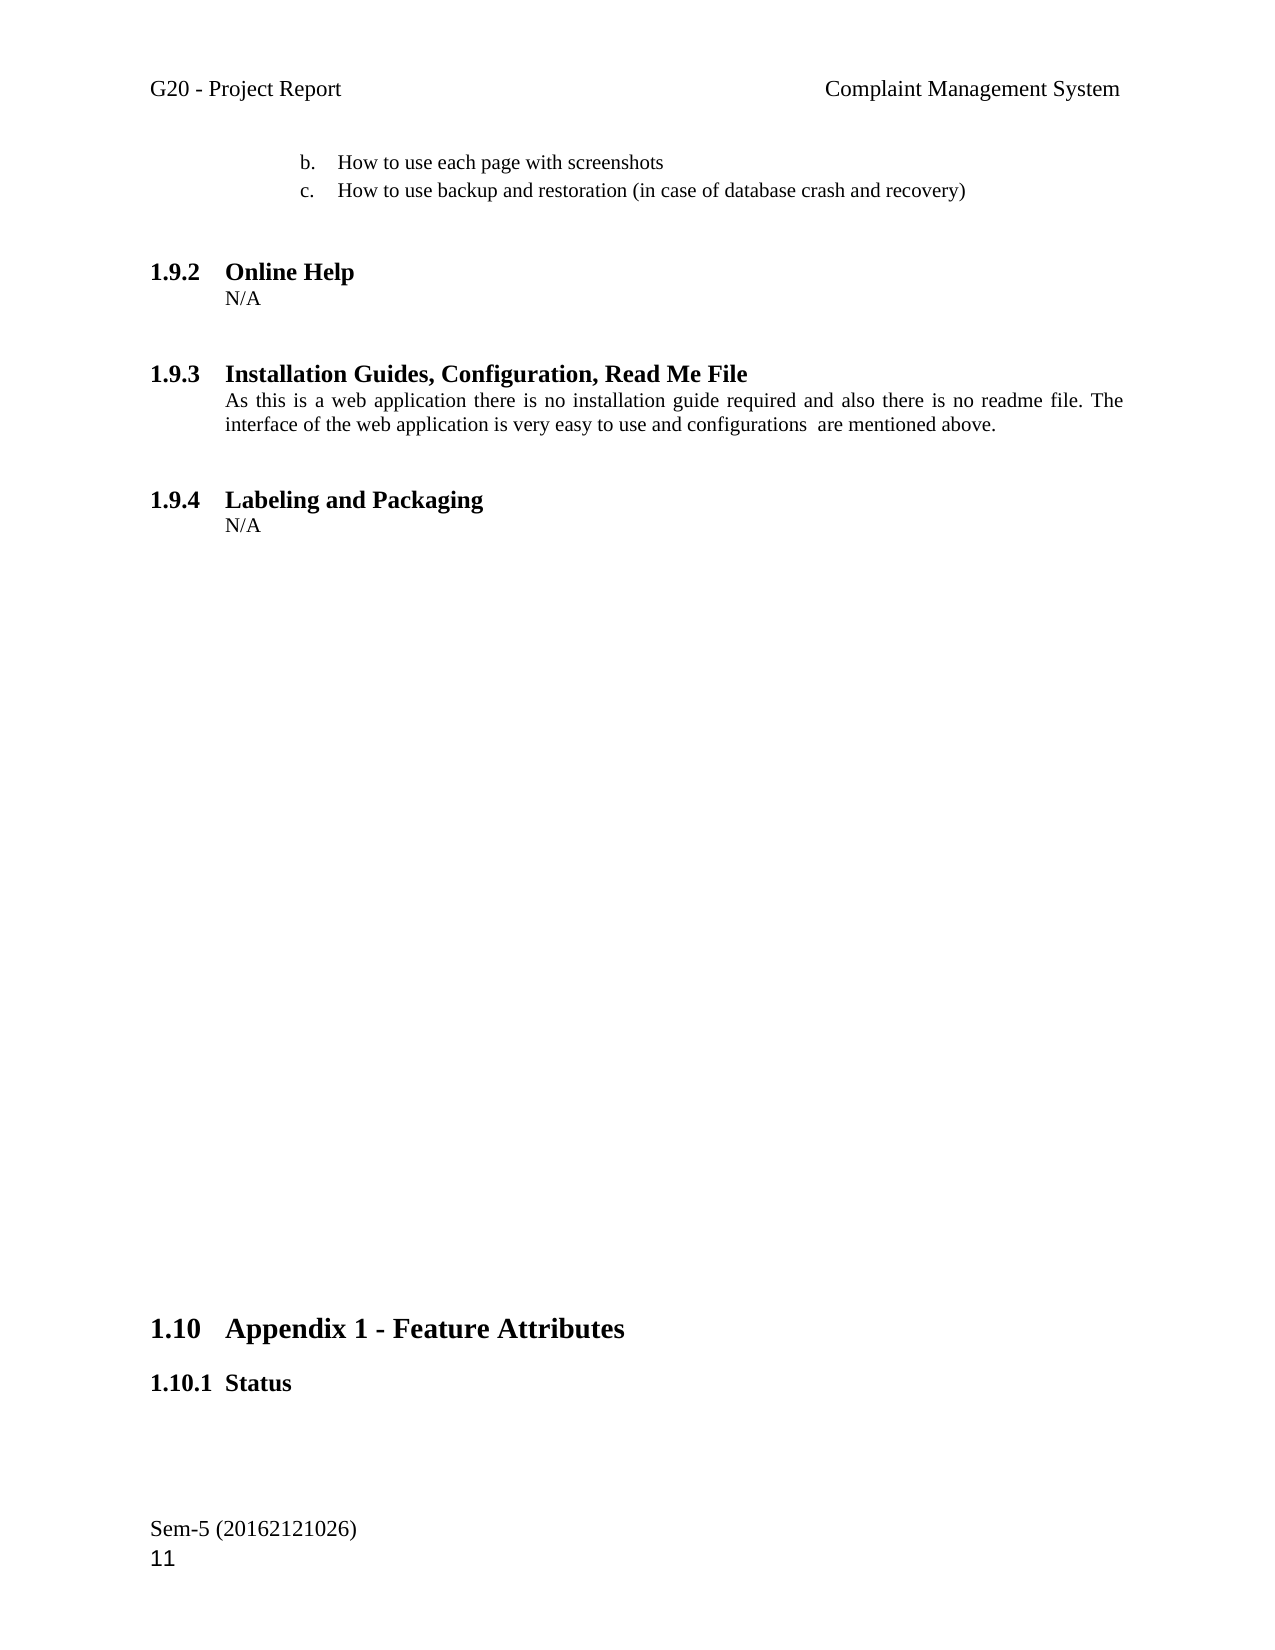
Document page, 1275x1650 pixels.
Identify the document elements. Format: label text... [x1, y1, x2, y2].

subtitle 1.9.4 Labeling and Packaging [150, 485, 1125, 513]
text As this is a web application there is no installation guide required and also there is no readme file. The interface of the web application is very easy to use and configurations are mentioned above. [225, 387, 1125, 436]
subtitle 1.10 Appendix 1 - Feature Attributes [150, 1311, 1125, 1344]
subtitle 1.10.1 Status [150, 1368, 1125, 1397]
subtitle 1.9.2 Online Help [150, 257, 1125, 286]
list How to use each page with screenshots [300, 150, 1125, 174]
list How to use backup and restoration (in case of database crash and recovery) [300, 178, 1125, 202]
subtitle 1.9.3 Installation Guides, Configuration, Read Me File [150, 359, 1125, 387]
text N/A [225, 286, 1125, 310]
text N/A [225, 513, 1125, 537]
